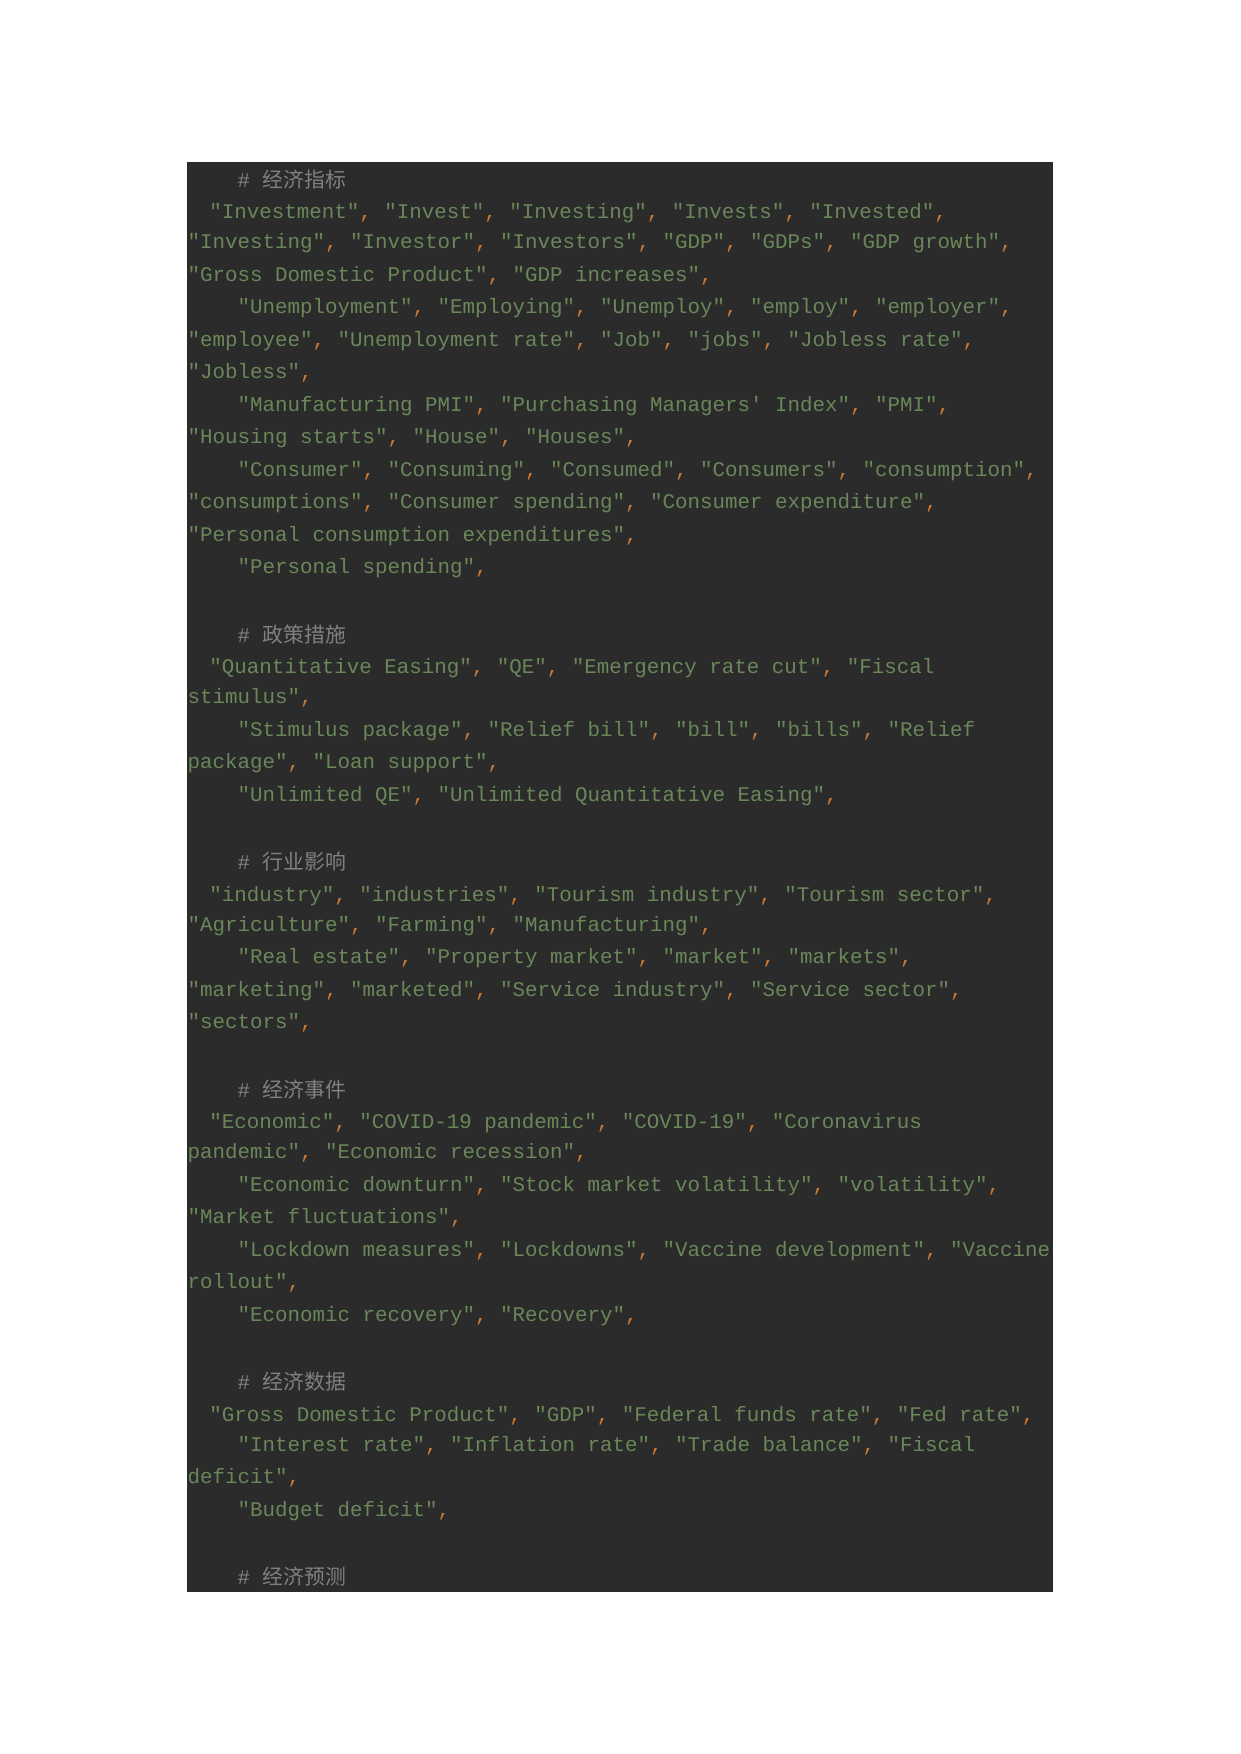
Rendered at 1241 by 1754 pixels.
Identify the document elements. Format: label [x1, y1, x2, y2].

text [187, 162, 1053, 1592]
